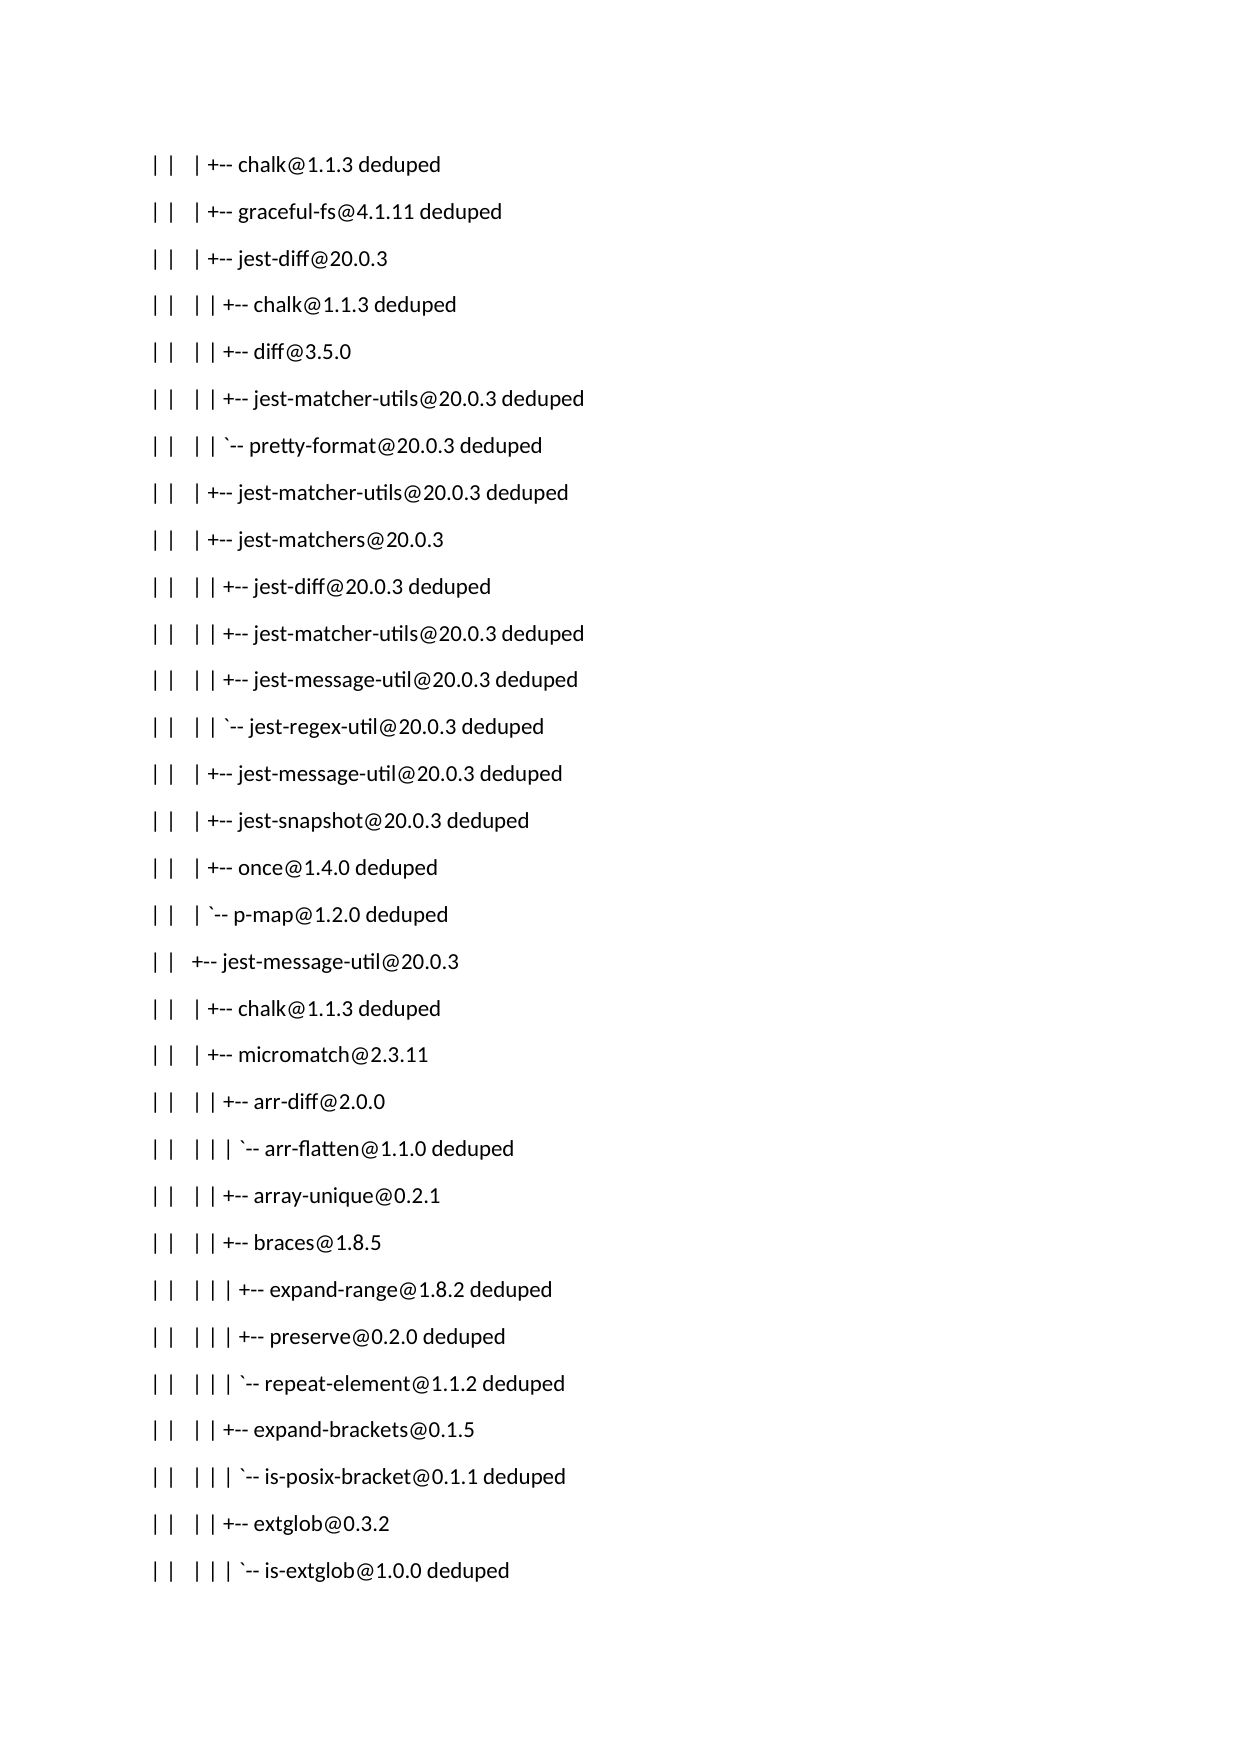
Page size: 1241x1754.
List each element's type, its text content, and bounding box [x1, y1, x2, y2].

text | | | | +-- arr-diff@2.0.0 [150, 1087, 1090, 1116]
text | | | | +-- jest-diff@20.0.3 deduped [150, 572, 1090, 600]
text | | | +-- jest-matchers@20.0.3 [150, 525, 1090, 553]
text | | | | `-- pretty-format@20.0.3 deduped [150, 431, 1090, 459]
text | | | | +-- expand-brackets@0.1.5 [150, 1416, 1090, 1444]
text | | | | `-- jest-regex-util@20.0.3 deduped [150, 712, 1090, 741]
text | | | | | `-- is-extglob@1.0.0 deduped [150, 1556, 1090, 1584]
text | | | +-- jest-matcher-utils@20.0.3 deduped [150, 478, 1090, 506]
text | | | | | +-- expand-range@1.8.2 deduped [150, 1275, 1090, 1303]
text | | | | +-- extglob@0.3.2 [150, 1509, 1090, 1537]
text | | +-- jest-message-util@20.0.3 [150, 947, 1090, 975]
text | | | | | `-- arr-flatten@1.1.0 deduped [150, 1134, 1090, 1162]
text | | | | +-- array-unique@0.2.1 [150, 1181, 1090, 1209]
text | | | +-- graceful-fs@4.1.11 deduped [150, 197, 1090, 225]
text | | | | | `-- is-posix-bracket@0.1.1 deduped [150, 1462, 1090, 1491]
text | | | +-- chalk@1.1.3 deduped [150, 150, 1090, 178]
text | | | | +-- chalk@1.1.3 deduped [150, 291, 1090, 319]
text | | | +-- chalk@1.1.3 deduped [150, 994, 1090, 1022]
text | | | | +-- jest-message-util@20.0.3 deduped [150, 666, 1090, 694]
text | | | +-- jest-message-util@20.0.3 deduped [150, 759, 1090, 787]
text | | | | | `-- repeat-element@1.1.2 deduped [150, 1369, 1090, 1397]
text | | | +-- jest-snapshot@20.0.3 deduped [150, 806, 1090, 834]
text | | | | +-- jest-matcher-utils@20.0.3 deduped [150, 384, 1090, 412]
text | | | | +-- jest-matcher-utils@20.0.3 deduped [150, 619, 1090, 647]
text | | | +-- once@1.4.0 deduped [150, 853, 1090, 881]
text | | | | +-- diff@3.5.0 [150, 337, 1090, 366]
text | | | `-- p-map@1.2.0 deduped [150, 900, 1090, 928]
text | | | +-- jest-diff@20.0.3 [150, 244, 1090, 272]
text | | | | +-- braces@1.8.5 [150, 1228, 1090, 1256]
text | | | +-- micromatch@2.3.11 [150, 1041, 1090, 1069]
text | | | | | +-- preserve@0.2.0 deduped [150, 1322, 1090, 1350]
